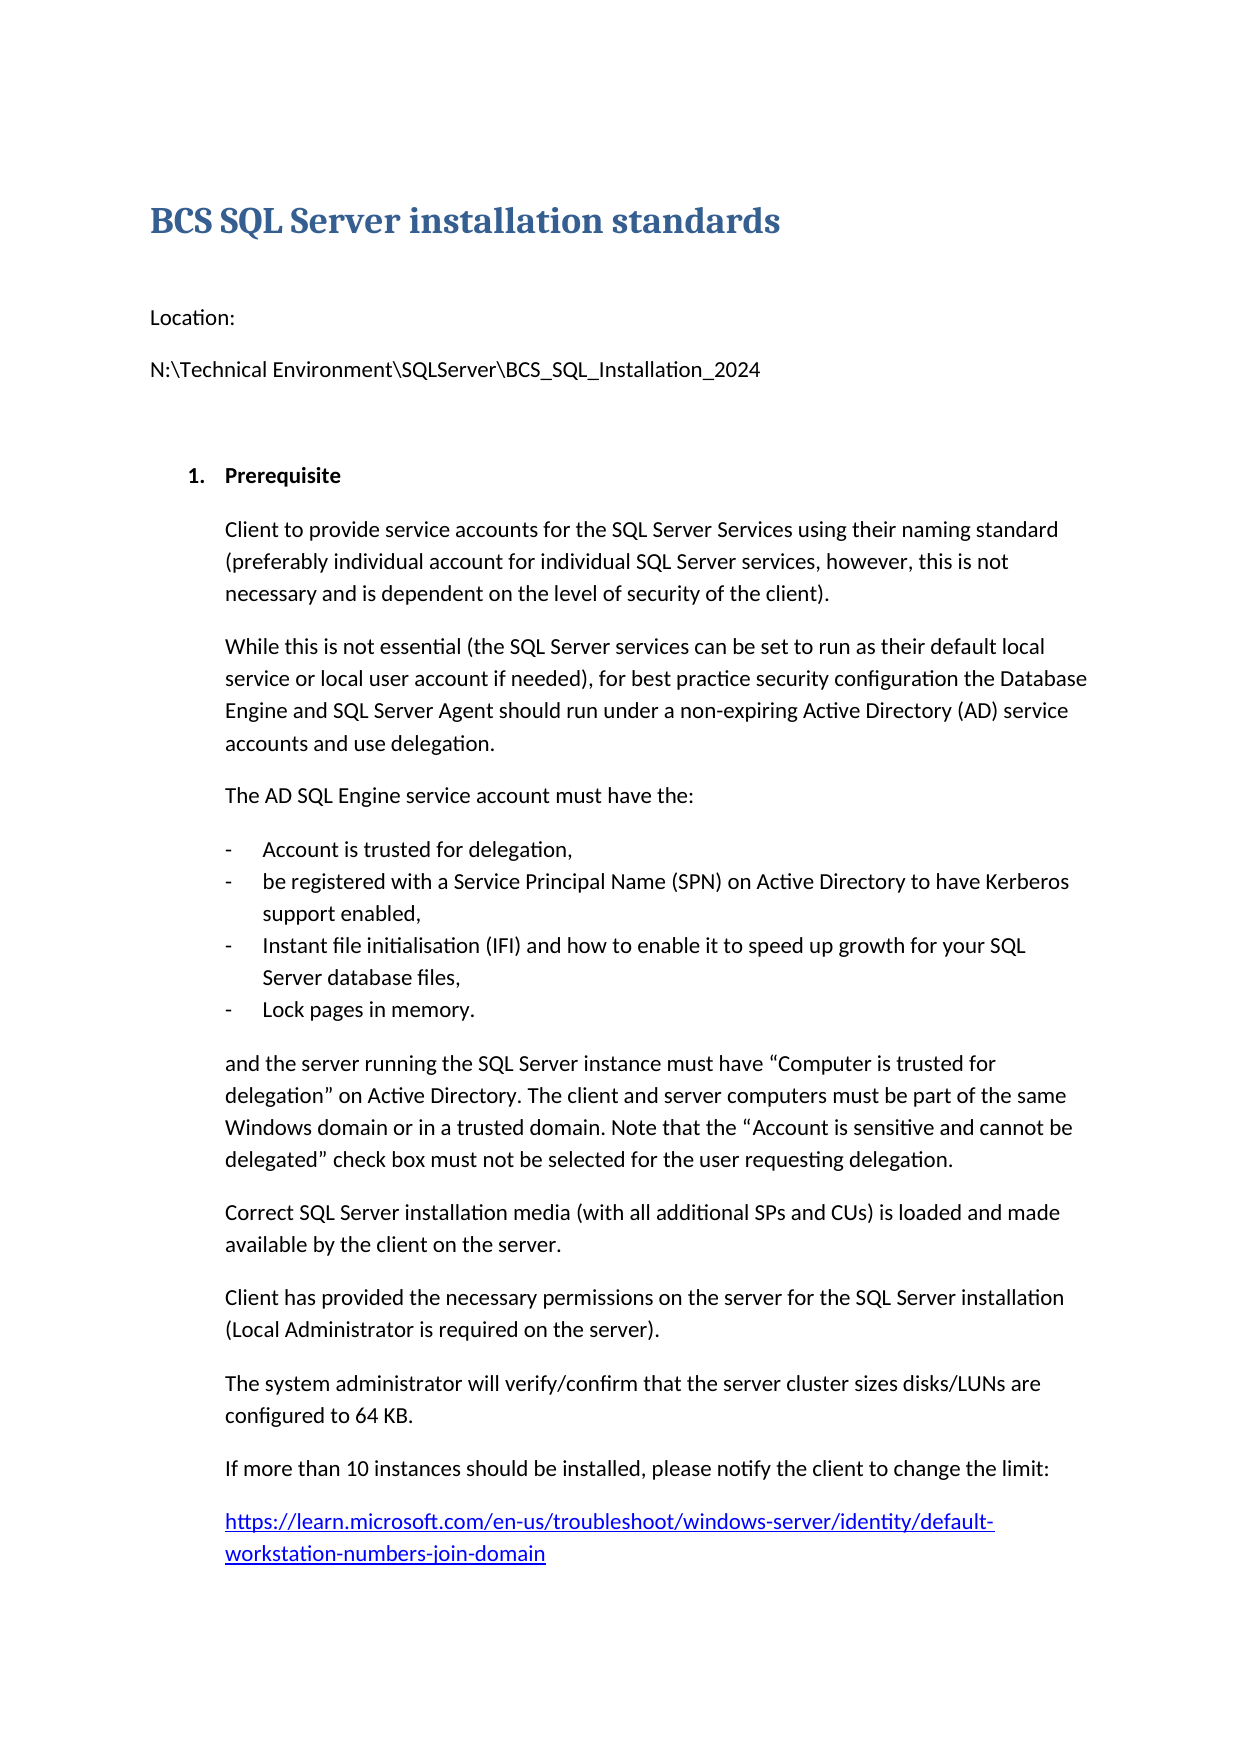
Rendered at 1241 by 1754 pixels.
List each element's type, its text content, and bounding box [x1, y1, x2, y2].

text The system administrator will verify/confirm that the server cluster sizes disks/LUNs are configured to 64 KB. [225, 1369, 1090, 1429]
text N:\Technical Environment\SQLServer\BCS_SQL_Installation_2024 [150, 356, 1090, 384]
list Prerequisite [187, 462, 1090, 490]
subtitle BCS SQL Server installation standards [150, 200, 1090, 243]
text If more than 10 instances should be installed, please notify the client to change the limit: [225, 1454, 1090, 1482]
list Instant file initialisation (IFI) and how to enable it to speed up growth for your SQL Server database files, [225, 931, 1090, 991]
text https://learn.microsoft.com/en-us/troubleshoot/windows-server/identity/default-workstation-numbers-join-domain [225, 1507, 1090, 1567]
list Account is trusted for delegation, [225, 835, 1090, 863]
text and the server running the SQL Server instance must have “Computer is trusted for delegation” on Active Directory. The client and server computers must be part of the same Windows domain or in a trusted domain. Note that the “Account is sensitive and cannot be delegated” check box must not be selected for the user requesting delegation. [225, 1049, 1090, 1173]
list Lock pages in memory. [225, 996, 1090, 1024]
text While this is not essential (the SQL Server services can be set to run as their default local service or local user account if needed), for best practice security configuration the Database Engine and SQL Server Agent should run under a non-expiring Active Directory (AD) service accounts and use delegation. [225, 632, 1090, 757]
text Client has provided the necessary permissions on the server for the SQL Server installation (Local Administrator is required on the server). [225, 1283, 1090, 1344]
text The AD SQL Engine service account must have the: [225, 782, 1090, 810]
text Client to provide service accounts for the SQL Server Services using their naming standard (preferably individual account for individual SQL Server services, however, this is not necessary and is dependent on the level of security of the client). [225, 515, 1090, 607]
list be registered with a Service Principal Name (SPN) on Active Directory to have Kerberos support enabled, [225, 867, 1090, 927]
text Correct SQL Server installation media (with all additional SPs and CUs) is loaded and made available by the client on the server. [225, 1198, 1090, 1258]
text Location: [150, 303, 1090, 331]
